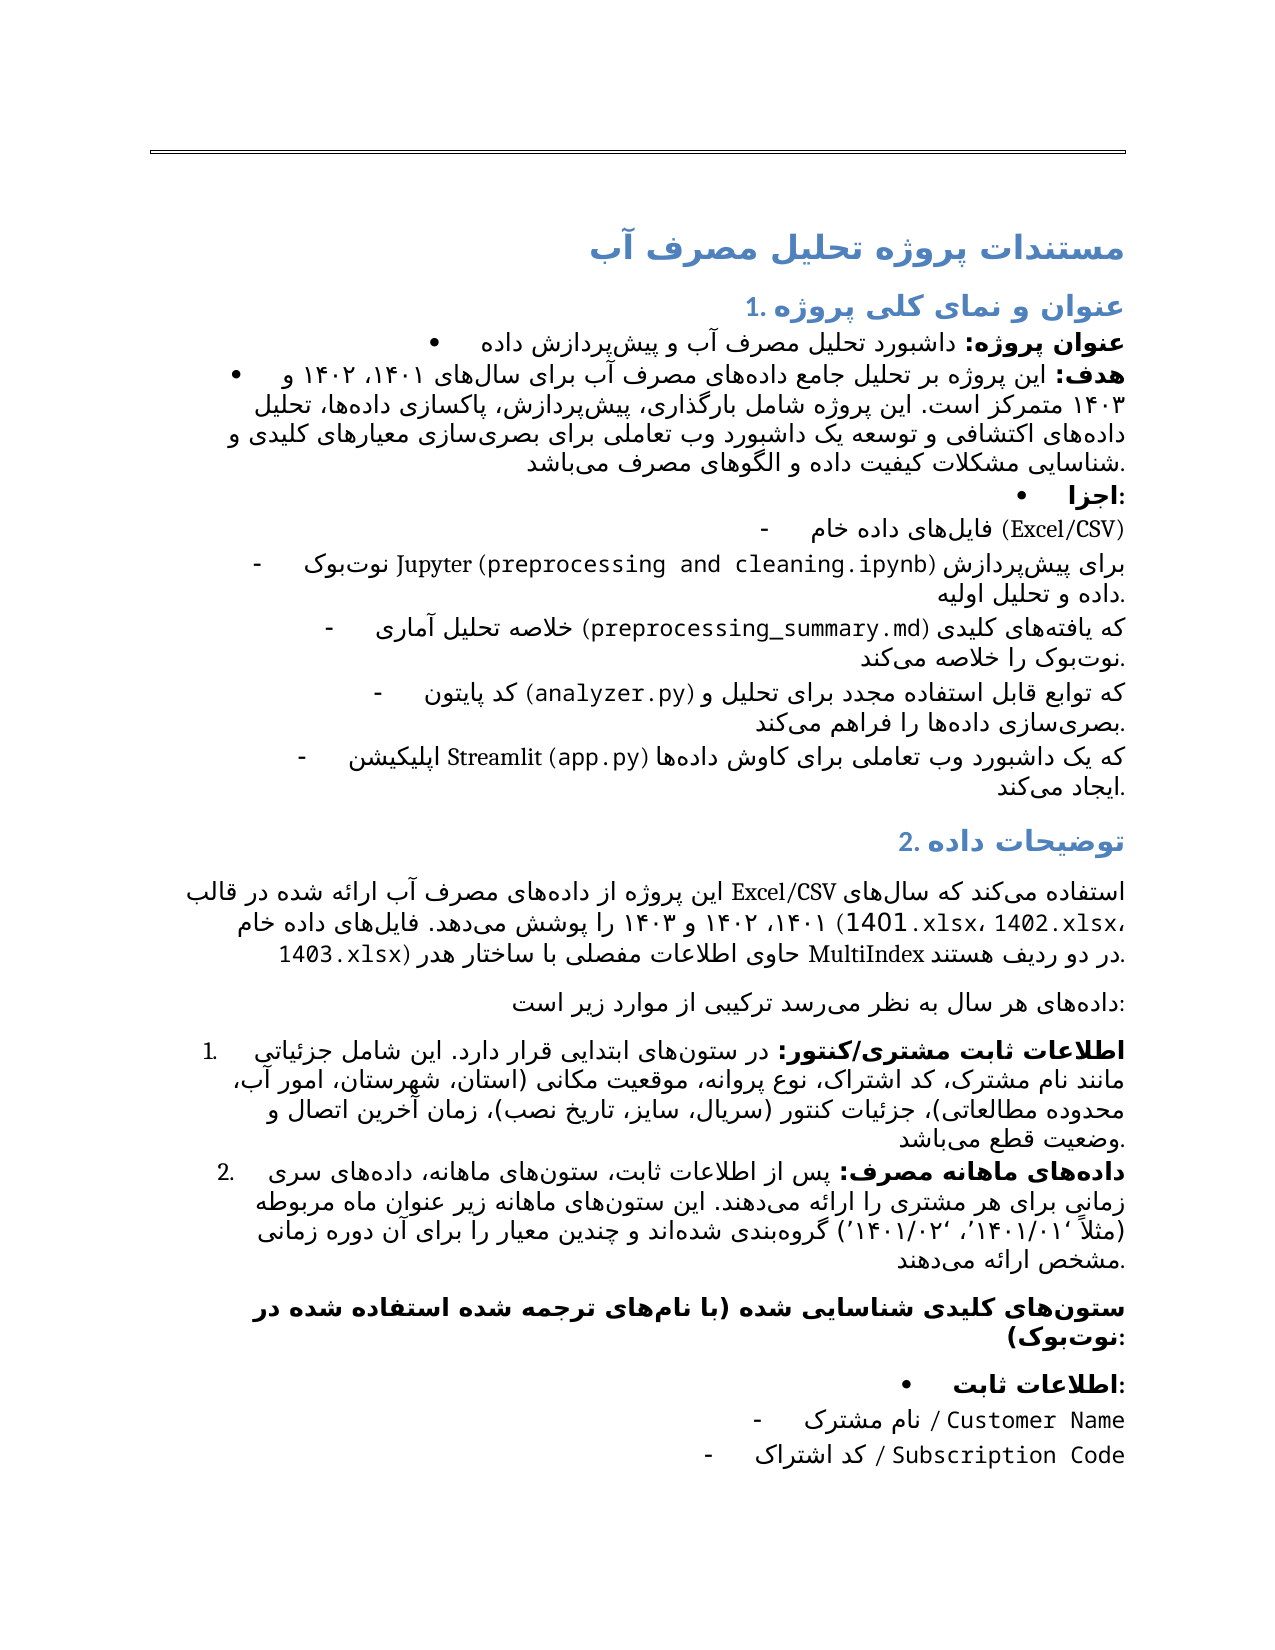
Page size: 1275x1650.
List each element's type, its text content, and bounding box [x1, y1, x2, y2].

list اطلاعات ثابت مشتری/کنتور: در ستون‌های ابتدایی قرار دارد. این شامل جزئیاتی مانند نام مشترک، کد اشتراک، نوع پروانه، موقعیت مکانی (استان، شهرستان، امور آب، محدوده مطالعاتی)، جزئیات کنتور (سریال، سایز، تاریخ نصب)، زمان آخرین اتصال و وضعیت قطع می‌باشد. [175, 1036, 1125, 1153]
subtitle 1. عنوان و نمای کلی پروژه [150, 288, 1125, 324]
list اجزا: [175, 481, 1125, 511]
text این پروژه از داده‌های مصرف آب ارائه شده در قالب Excel/CSV استفاده می‌کند که سال‌های ۱۴۰۱، ۱۴۰۲ و ۱۴۰۳ را پوشش می‌دهد. فایل‌های داده خام (1401.xlsx، 1402.xlsx، 1403.xlsx) حاوی اطلاعات مفصلی با ساختار هدر MultiIndex در دو ردیف هستند. [150, 877, 1125, 969]
list داده‌های ماهانه مصرف: پس از اطلاعات ثابت، ستون‌های ماهانه، داده‌های سری زمانی برای هر مشتری را ارائه می‌دهند. این ستون‌های ماهانه زیر عنوان ماه مربوطه (مثلاً ‘۱۴۰۱/۰۱’، ‘۱۴۰۱/۰۲’) گروه‌بندی شده‌اند و چندین معیار را برای آن دوره زمانی مشخص ارائه می‌دهند. [175, 1157, 1125, 1274]
list اطلاعات ثابت: [175, 1371, 1125, 1400]
list فایل‌های داده خام (Excel/CSV) [250, 515, 1125, 544]
list نوت‌بوک Jupyter (preprocessing and cleaning.ipynb) برای پیش‌پردازش داده و تحلیل اولیه. [250, 548, 1125, 609]
text ستون‌های کلیدی شناسایی شده (با نام‌های ترجمه شده استفاده شده در نوت‌بوک): [150, 1293, 1125, 1352]
list کد اشتراک / Subscription Code [250, 1439, 1125, 1470]
subtitle مستندات پروژه تحلیل مصرف آب [150, 229, 1125, 268]
list خلاصه تحلیل آماری (preprocessing_summary.md) که یافته‌های کلیدی نوت‌بوک را خلاصه می‌کند. [250, 612, 1125, 673]
text داده‌های هر سال به نظر می‌رسد ترکیبی از موارد زیر است: [150, 988, 1125, 1017]
list نام مشترک / Customer Name [250, 1404, 1125, 1435]
subtitle 2. توضیحات داده [150, 823, 1125, 858]
list هدف: این پروژه بر تحلیل جامع داده‌های مصرف آب برای سال‌های ۱۴۰۱، ۱۴۰۲ و ۱۴۰۳ متمرکز است. این پروژه شامل بارگذاری، پیش‌پردازش، پاکسازی داده‌ها، تحلیل داده‌های اکتشافی و توسعه یک داشبورد وب تعاملی برای بصری‌سازی معیارهای کلیدی و شناسایی مشکلات کیفیت داده و الگوهای مصرف می‌باشد. [175, 361, 1125, 478]
list کد پایتون (analyzer.py) که توابع قابل استفاده مجدد برای تحلیل و بصری‌سازی داده‌ها را فراهم می‌کند. [250, 677, 1125, 738]
list اپلیکیشن Streamlit (app.py) که یک داشبورد وب تعاملی برای کاوش داده‌ها ایجاد می‌کند. [250, 741, 1125, 802]
list عنوان پروژه: داشبورد تحلیل مصرف آب و پیش‌پردازش داده [175, 328, 1125, 357]
